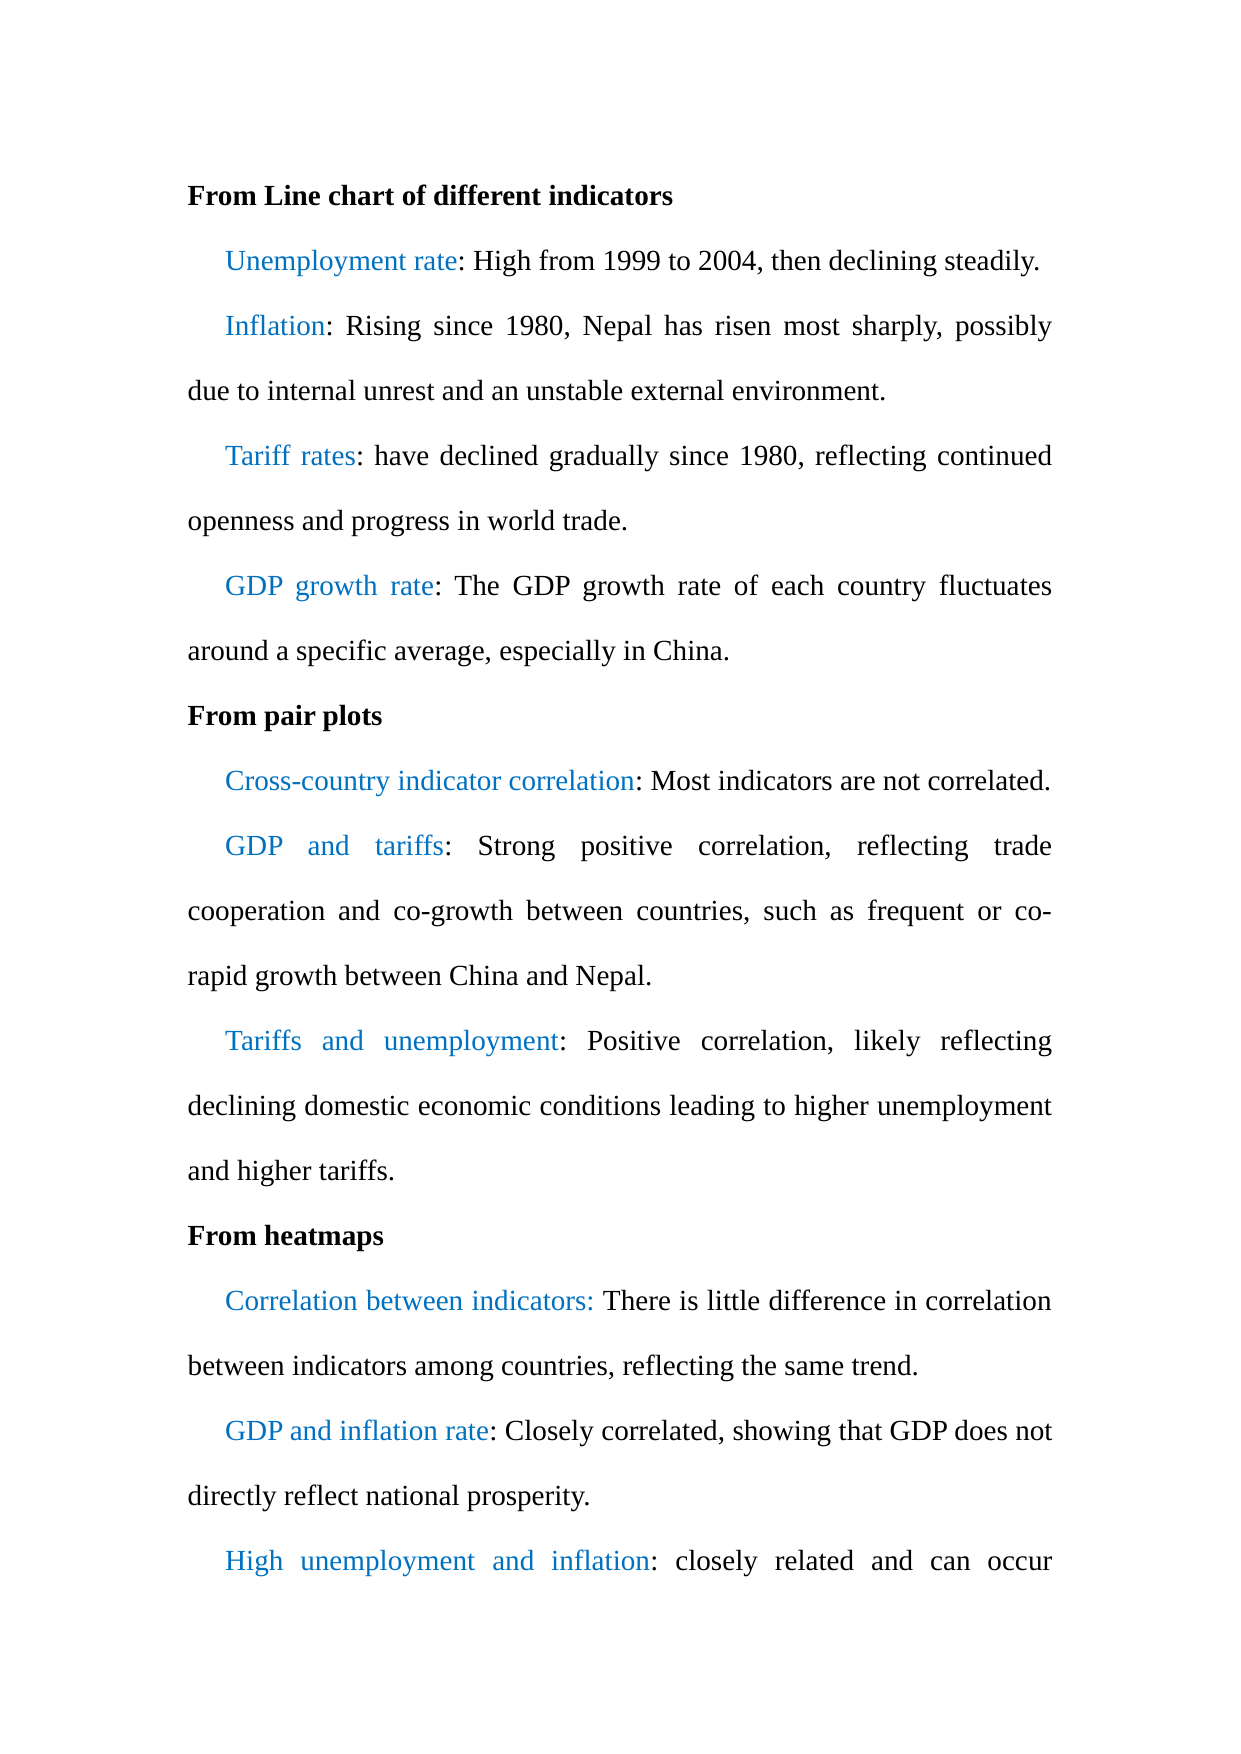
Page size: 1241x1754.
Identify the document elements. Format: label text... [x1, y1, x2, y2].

text GDP growth rate: The GDP growth rate of each country fluctuates around a specific average, especially in China. [187, 552, 1053, 682]
text Unemployment rate: High from 1999 to 2004, then declining steadily. [187, 227, 1053, 292]
text Inflation: Rising since 1980, Nepal has risen most sharply, possibly due to internal unrest and an unstable external environment. [187, 292, 1053, 422]
text From heatmaps [187, 1202, 1053, 1267]
text From pair plots [187, 682, 1053, 747]
text Cross-country indicator correlation: Most indicators are not correlated. [187, 747, 1053, 812]
text Correlation between indicators: There is little difference in correlation between indicators among countries, reflecting the same trend. [187, 1267, 1053, 1397]
text GDP and tariffs: Strong positive correlation, reflecting trade cooperation and co-growth between countries, such as frequent or co-rapid growth between China and Nepal. [187, 812, 1053, 1007]
text From Line chart of different indicators [187, 162, 1053, 227]
text GDP and inflation rate: Closely correlated, showing that GDP does not directly reflect national prosperity. [187, 1397, 1053, 1527]
text Tariff rates: have declined gradually since 1980, reflecting continued openness and progress in world trade. [187, 422, 1053, 552]
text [187, 1527, 1053, 1592]
text Tariffs and unemployment: Positive correlation, likely reflecting declining domestic economic conditions leading to higher unemployment and higher tariffs. [187, 1007, 1053, 1202]
